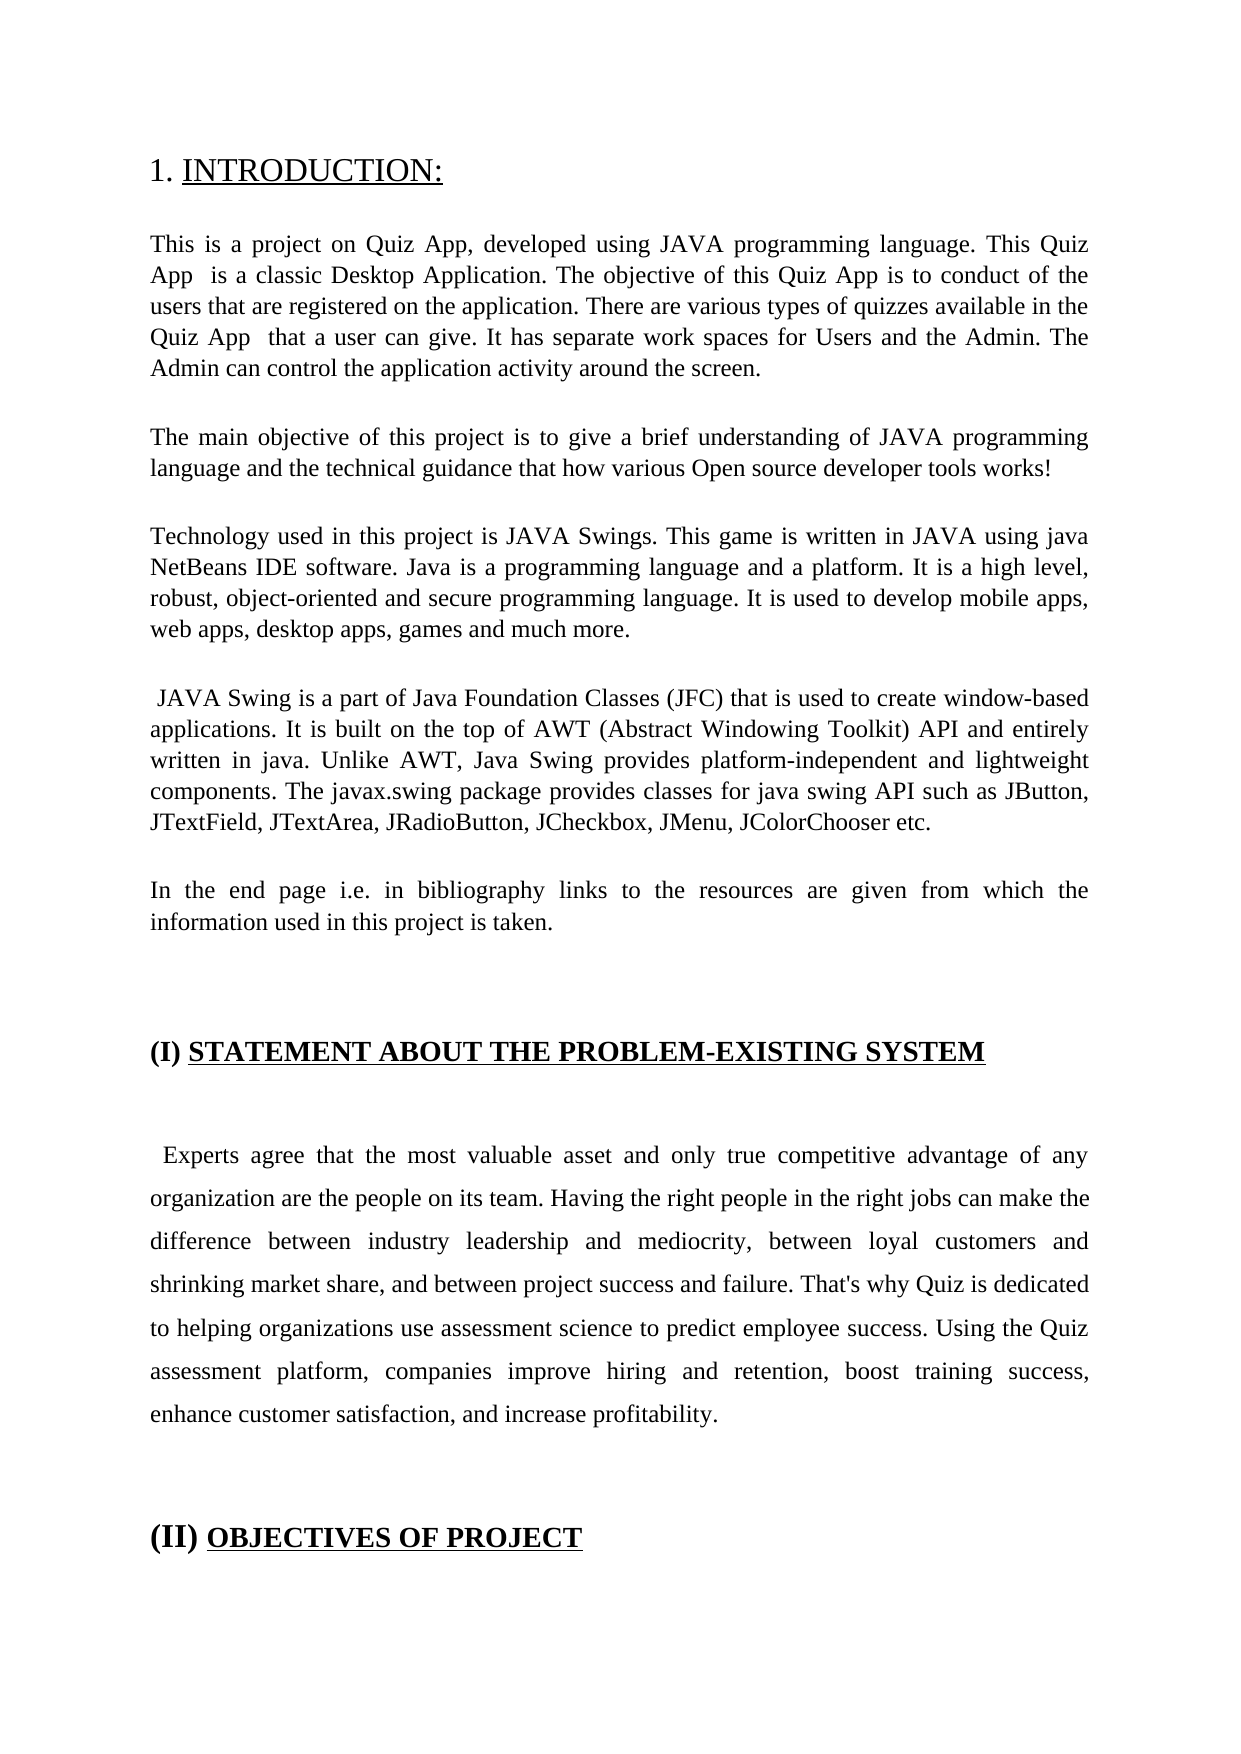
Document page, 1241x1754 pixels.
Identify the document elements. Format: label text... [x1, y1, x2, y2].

text (I) Statement about the Problem-existing system [150, 1034, 1090, 1068]
text 1. INTRODUCTION: [148, 150, 1090, 188]
text Experts agree that the most valuable asset and only true competitive advantage of any organization are the people on its team. Having the right people in the right jobs can make the difference between industry leadership and mediocrity, between loyal customers and shrinking market share, and between project success and failure. That's why Quiz is dedicated to helping organizations use assessment science to predict employee success. Using the Quiz assessment platform, companies improve hiring and retention, boost training success, enhance customer satisfaction, and increase profitability. [150, 1140, 1090, 1428]
text (II) Objectives of Project [150, 1517, 1090, 1555]
text JAVA Swing is a part of Java Foundation Classes (JFC) that is used to create window-based applications. It is built on the top of AWT (Abstract Windowing Toolkit) API and entirely written in java. Unlike AWT, Java Swing provides platform-independent and lightweight components. The javax.swing package provides classes for java swing API such as JButton, JTextField, JTextArea, JRadioButton, JCheckbox, JMenu, JColorChooser etc. [150, 683, 1090, 836]
text Technology used in this project is JAVA Swings. This game is written in JAVA using java NetBeans IDE software. Java is a programming language and a platform. It is a high level, robust, object-oriented and secure programming language. It is used to develop mobile apps, web apps, desktop apps, games and much more. [150, 521, 1090, 643]
text The main objective of this project is to give a brief understanding of JAVA programming language and the technical guidance that how various Open source developer tools works! [150, 422, 1090, 481]
text This is a project on Quiz App, developed using JAVA programming language. This Quiz App is a classic Desktop Application. The objective of this Quiz App is to conduct of the users that are registered on the application. There are various types of quizzes available in the Quiz App that a user can give. It has separate work spaces for Users and the Admin. The Admin can control the application activity around the screen. [150, 229, 1090, 382]
text In the end page i.e. in bibliography links to the resources are given from which the information used in this project is taken. [150, 876, 1090, 935]
